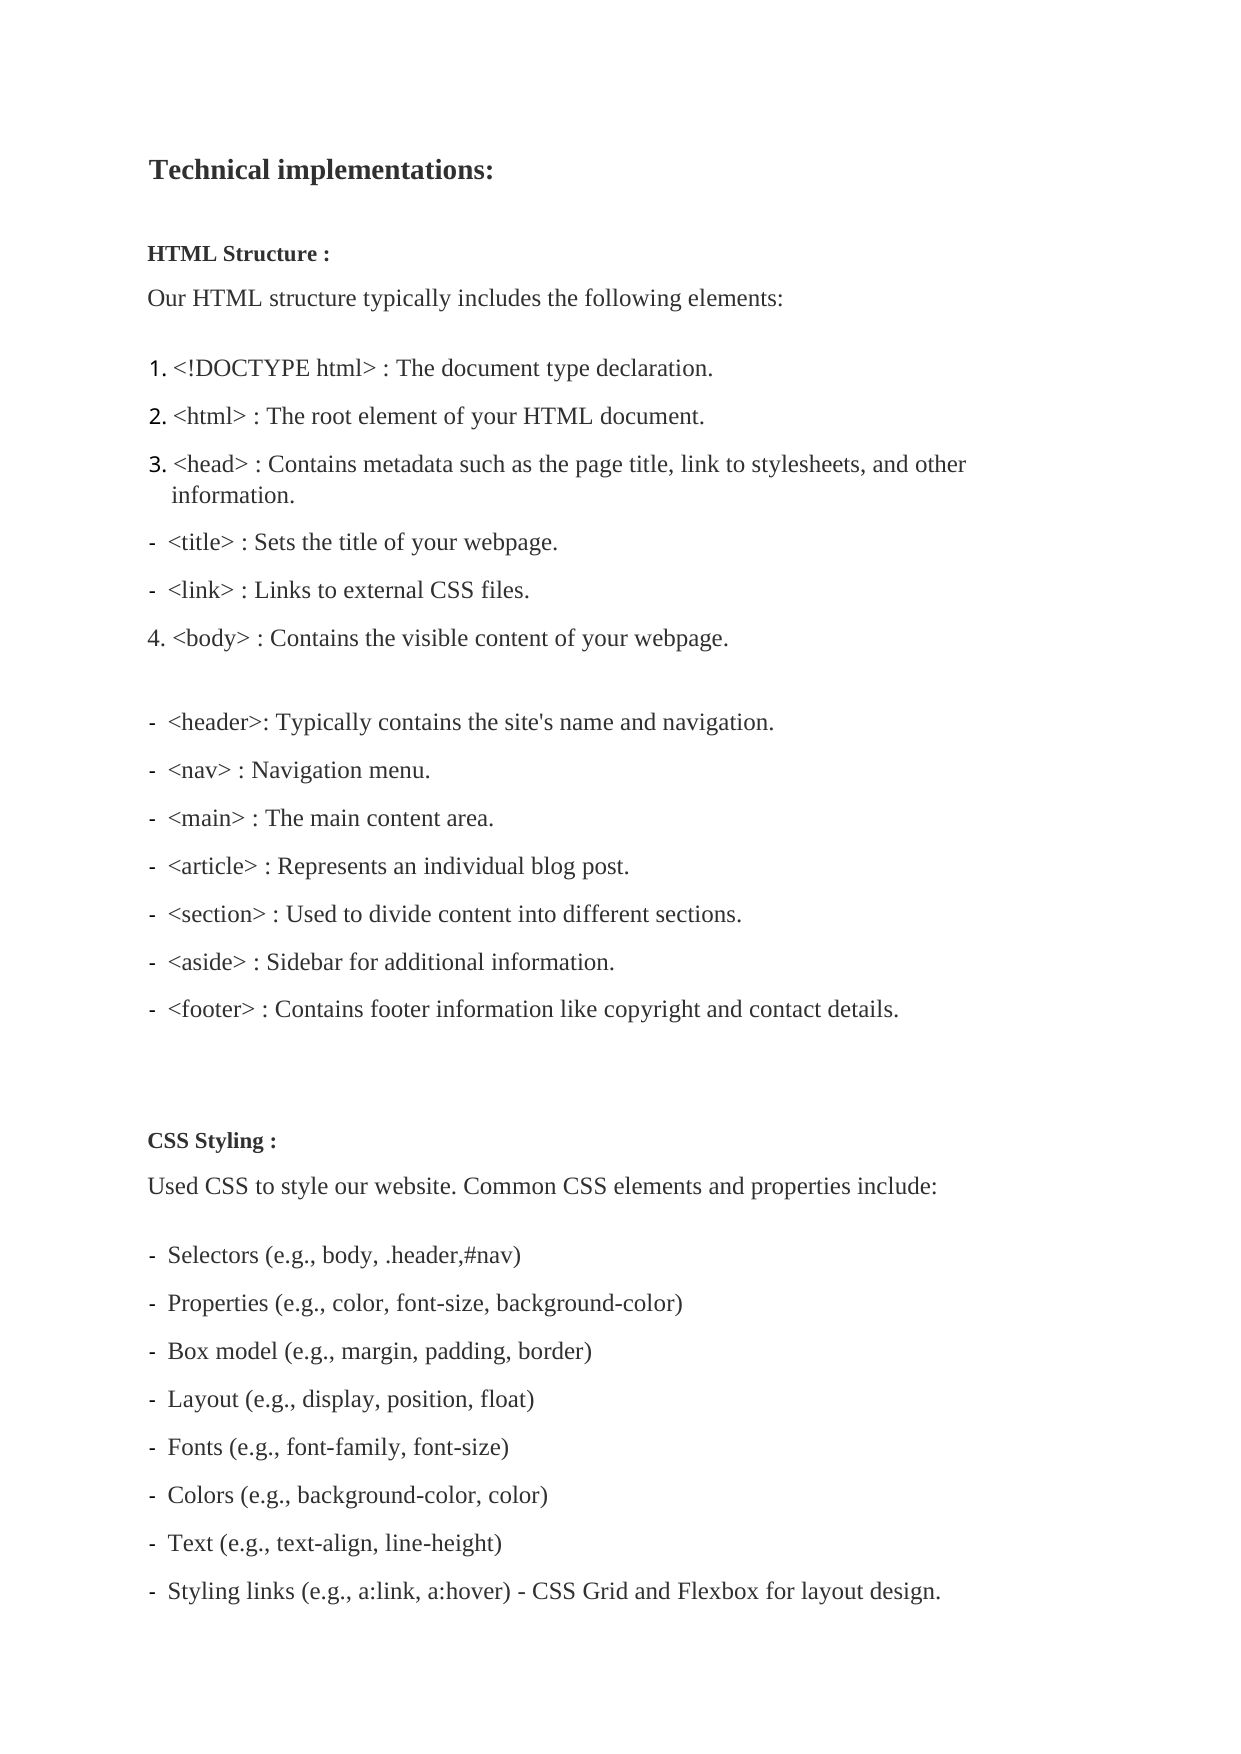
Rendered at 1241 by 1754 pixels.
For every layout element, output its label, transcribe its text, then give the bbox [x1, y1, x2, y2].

text - Selectors (e.g., body, .header,#nav) [148, 1240, 1154, 1270]
text - Box model (e.g., margin, padding, border) [148, 1336, 1154, 1366]
text - Text (e.g., text-align, line-height) [148, 1528, 1154, 1557]
text - Fonts (e.g., font-family, font-size) [148, 1432, 1154, 1461]
text CSS Styling : [147, 1128, 1154, 1154]
text - <title> : Sets the title of your webpage. [148, 527, 1154, 557]
text - Layout (e.g., display, position, float) [148, 1384, 1154, 1414]
text 3. <head> : Contains metadata such as the page title, link to stylesheets, and other information. [149, 449, 969, 509]
text - <section> : Used to divide content into different sections. [148, 899, 1154, 928]
text - <aside> : Sidebar for additional information. [148, 946, 1154, 976]
text Our HTML structure typically includes the following elements: [147, 283, 1154, 312]
text Technical implementations: [148, 152, 1154, 185]
text 4. <body> : Contains the visible content of your webpage. [147, 623, 1154, 651]
text - <header>: Typically contains the site's name and navigation. [148, 707, 1154, 737]
text - <main> : The main content area. [148, 803, 1154, 833]
text - <nav> : Navigation menu. [148, 755, 1154, 785]
text 1. <!DOCTYPE html> : The document type declaration. [148, 353, 1154, 383]
text Used CSS to style our website. Common CSS elements and properties include: [147, 1171, 1154, 1199]
text - <link> : Links to external CSS files. [148, 575, 1154, 604]
text 2. <html> : The root element of your HTML document. [148, 401, 1154, 431]
text - <article> : Represents an individual blog post. [148, 851, 1154, 881]
text - Properties (e.g., color, font-size, background-color) [148, 1288, 1154, 1318]
text HTML Structure : [147, 240, 1154, 266]
text - Colors (e.g., background-color, color) [148, 1480, 1154, 1509]
text - Styling links (e.g., a:link, a:hover) - CSS Grid and Flexbox for layout design. [148, 1576, 1154, 1605]
text - <footer> : Contains footer information like copyright and contact details. [148, 994, 1154, 1024]
